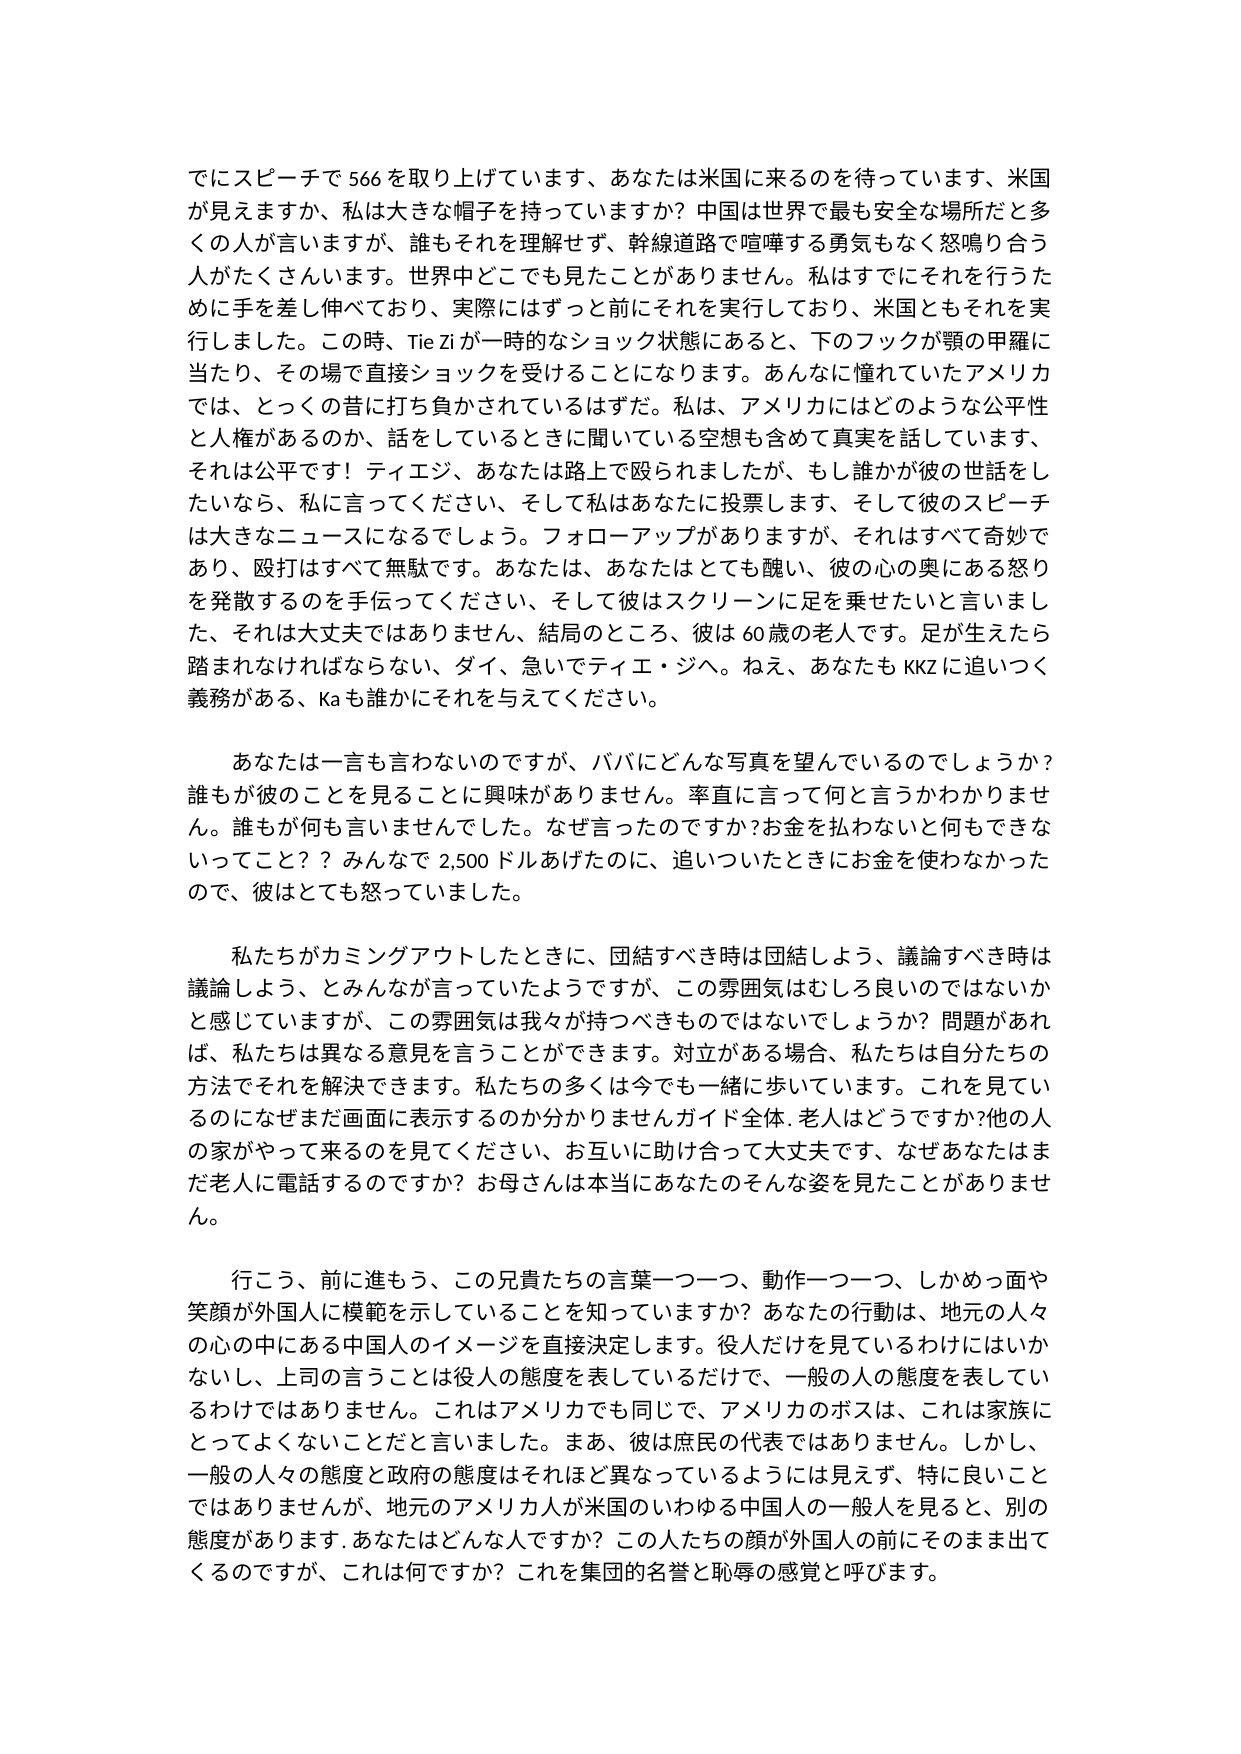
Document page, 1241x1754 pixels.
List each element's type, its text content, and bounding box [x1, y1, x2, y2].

text あなたは一言も言わないのですが、ババにどんな写真を望んでいるのでしょうか? 誰もが彼のことを見ることに興味がありません。率直に言って何と言うかわかりません。誰もが何も言いませんでした。なぜ言ったのですか?お金を払わないと何もできないってこと？？みんなで 2,500 ドルあげたのに、追いついたときにお金を使わなかったので、彼はとても怒っていました。 [187, 746, 1053, 908]
text 私たちがカミングアウトしたときに、団結すべき時は団結しよう、議論すべき時は議論しよう、とみんなが言っていたようですが、この雰囲気はむしろ良いのではないかと感じていますが、この雰囲気は我々が持つべきものではないでしょうか？問題があれば、私たちは異なる意見を言うことができます。対立がある場合、私たちは自分たちの方法でそれを解決できます。私たちの多くは今でも一緒に歩いています。これを見ているのになぜまだ画面に表示するのか分かりませんガイド全体. 老人はどうですか?他の人の家がやって来るのを見てください、お互いに助け合って大丈夫です、なぜあなたはまだ老人に電話するのですか？お母さんは本当にあなたのそんな姿を見たことがありません。 [187, 939, 1053, 1232]
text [187, 162, 1053, 714]
text 行こう、前に進もう、この兄貴たちの言葉一つ一つ、動作一つ一つ、しかめっ面や笑顔が外国人に模範を示していることを知っていますか？あなたの行動は、地元の人々の心の中にある中国人のイメージを直接決定します。役人だけを見ているわけにはいかないし、上司の言うことは役人の態度を表しているだけで、一般の人の態度を表しているわけではありません。これはアメリカでも同じで、アメリカのボスは、これは家族にとってよくないことだと言いました。まあ、彼は庶民の代表ではありません。しかし、一般の人々の態度と政府の態度はそれほど異なっているようには見えず、特に良いことではありませんが、地元のアメリカ人が米国のいわゆる中国人の一般人を見ると、別の態度があります. あなたはどんな人ですか？この人たちの顔が外国人の前にそのまま出てくるのですが、これは何ですか？これを集団的名誉と恥辱の感覚と呼びます。 [187, 1263, 1053, 1588]
